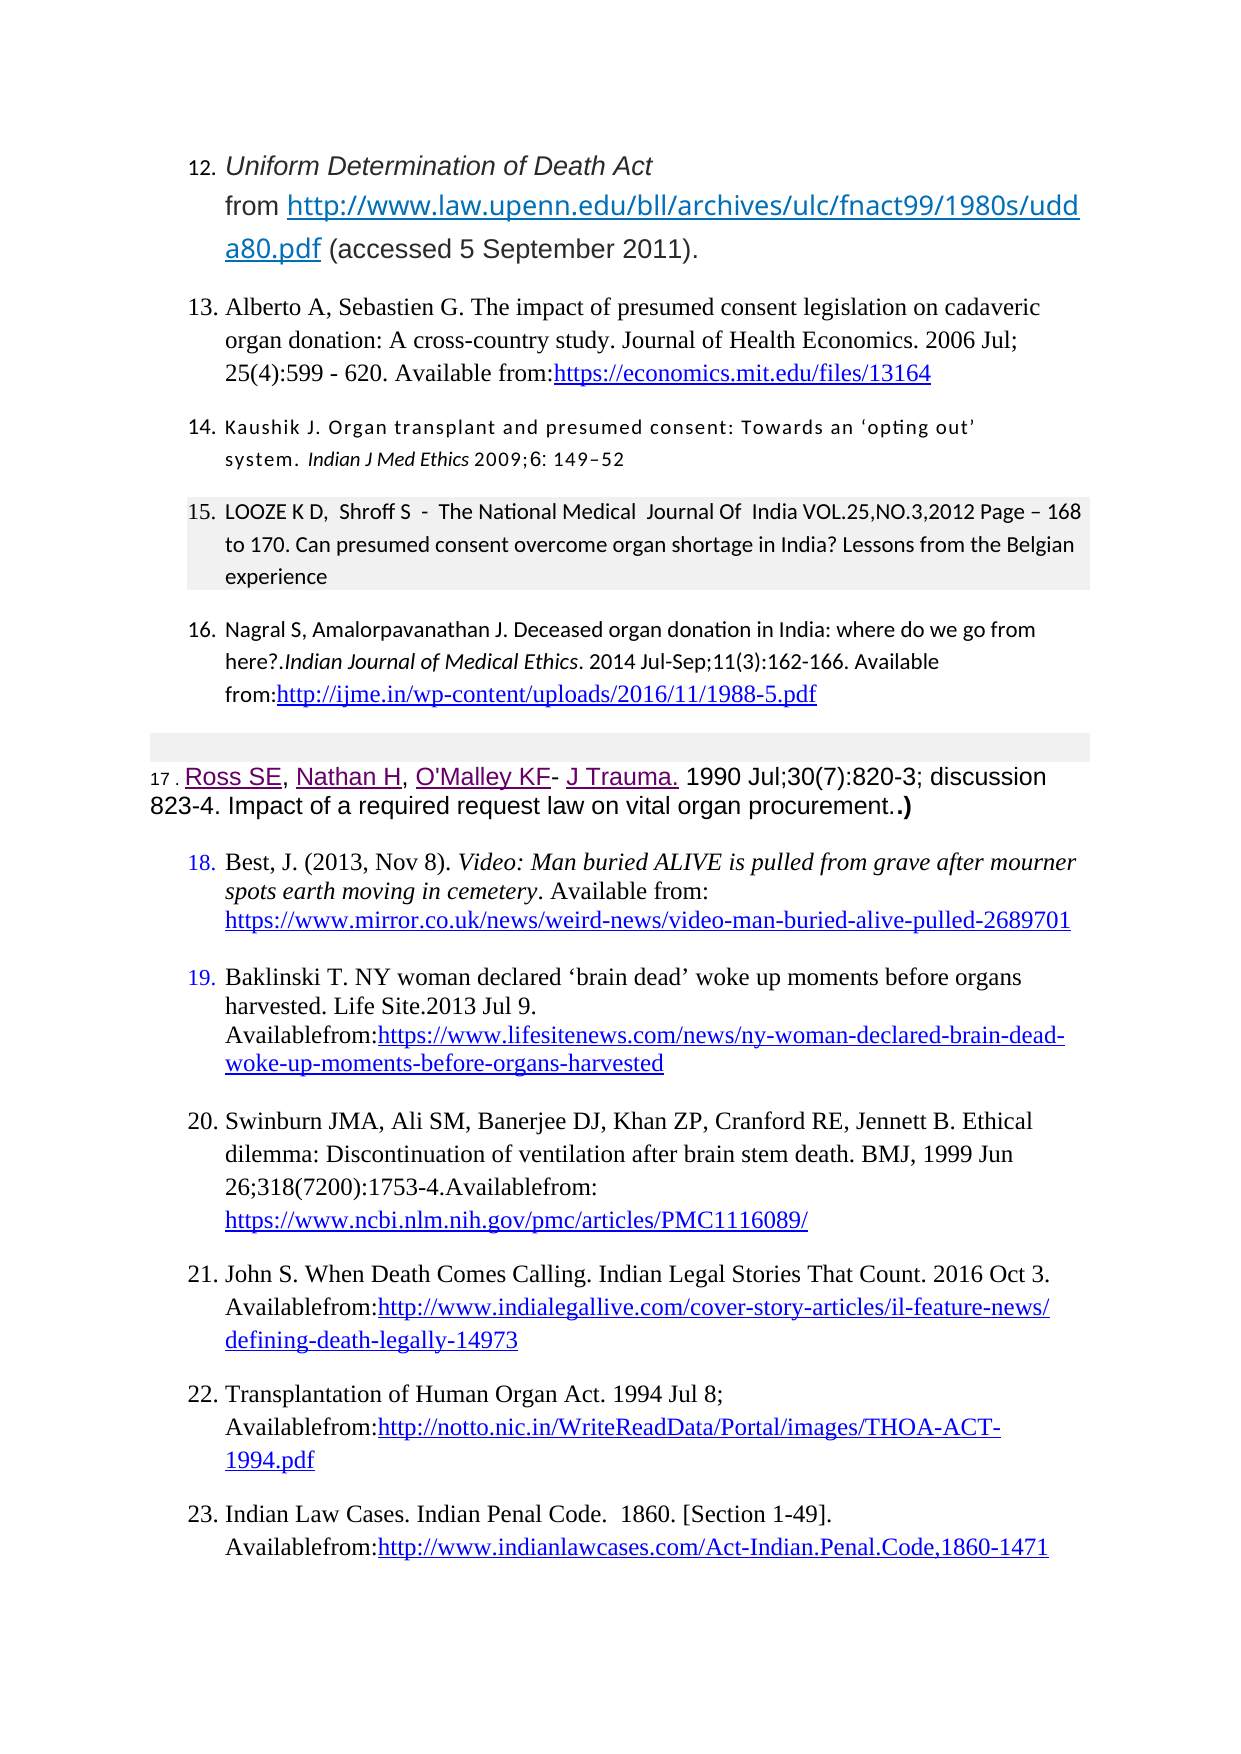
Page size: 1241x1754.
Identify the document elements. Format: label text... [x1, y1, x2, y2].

list Transplantation of Human Organ Act. 1994 Jul 8; Availablefrom:http://notto.nic.in/WriteReadData/Portal/images/THOA-ACT-1994.pdf [187, 1379, 1090, 1474]
list Uniform Determination of Death Act from http://www.law.upenn.edu/bll/archives/ulc/fnact99/1980s/udda80.pdf (accessed 5 September 2011). [187, 150, 1090, 266]
list Indian Law Cases. Indian Penal Code. 1860. [Section 1-49]. Availablefrom:http://www.indianlawcases.com/Act-Indian.Penal.Code,1860-1471 [187, 1499, 1090, 1561]
list Nagral S, Amalorpavanathan J. Deceased organ donation in India: where do we go from here?.Indian Journal of Medical Ethics. 2014 Jul-Sep;11(3):162-166. Available from:http://ijme.in/wp-content/uploads/2016/11/1988-5.pdf [187, 615, 1090, 708]
list Alberto A, Sebastien G. The impact of presumed consent legislation on cadaveric organ donation: A cross-country study. Journal of Health Economics. 2006 Jul; 25(4):599 - 620. Available from:https://economics.mit.edu/files/13164 [187, 292, 1090, 387]
list Best, J. (2013, Nov 8). Video: Man buried ALIVE is pulled from grave after mourner spots earth moving in cemetery. Available from: https://www.mirror.co.uk/news/weird-news/video-man-buried-alive-pulled-2689701 [187, 847, 1090, 933]
list John S. When Death Comes Calling. Indian Legal Stories That Count. 2016 Oct 3. Availablefrom:http://www.indialegallive.com/cover-story-articles/il-feature-news/defining-death-legally-14973 [187, 1259, 1090, 1354]
list LOOZE K D, Shroff S - The National Medical Journal Of India VOL.25,NO.3,2012 Page – 168 to 170. Can presumed consent overcome organ shortage in India? Lessons from the Belgian experience [187, 497, 1090, 590]
list Kaushik J. Organ transplant and presumed consent: Towards an ‘opting out’ system. Indian J Med Ethics 2009;6: 149–52 [187, 412, 1090, 472]
subtitle 17 . Ross SE, Nathan H, O'Malley KF- J Trauma. 1990 Jul;30(7):820-3; discussion 823-4. Impact of a required request law on vital organ procurement..) [150, 762, 1085, 820]
list Baklinski T. NY woman declared ‘brain dead’ woke up moments before organs harvested. Life Site.2013 Jul 9. Availablefrom:https://www.lifesitenews.com/news/ny-woman-declared-brain-dead-woke-up-moments-before-organs-harvested [187, 962, 1090, 1077]
list Swinburn JMA, Ali SM, Banerjee DJ, Khan ZP, Cranford RE, Jennett B. Ethical dilemma: Discontinuation of ventilation after brain stem death. BMJ, 1999 Jun 26;318(7200):1753-4.Availablefrom: https://www.ncbi.nlm.nih.gov/pmc/articles/PMC1116089/ [187, 1106, 1090, 1234]
